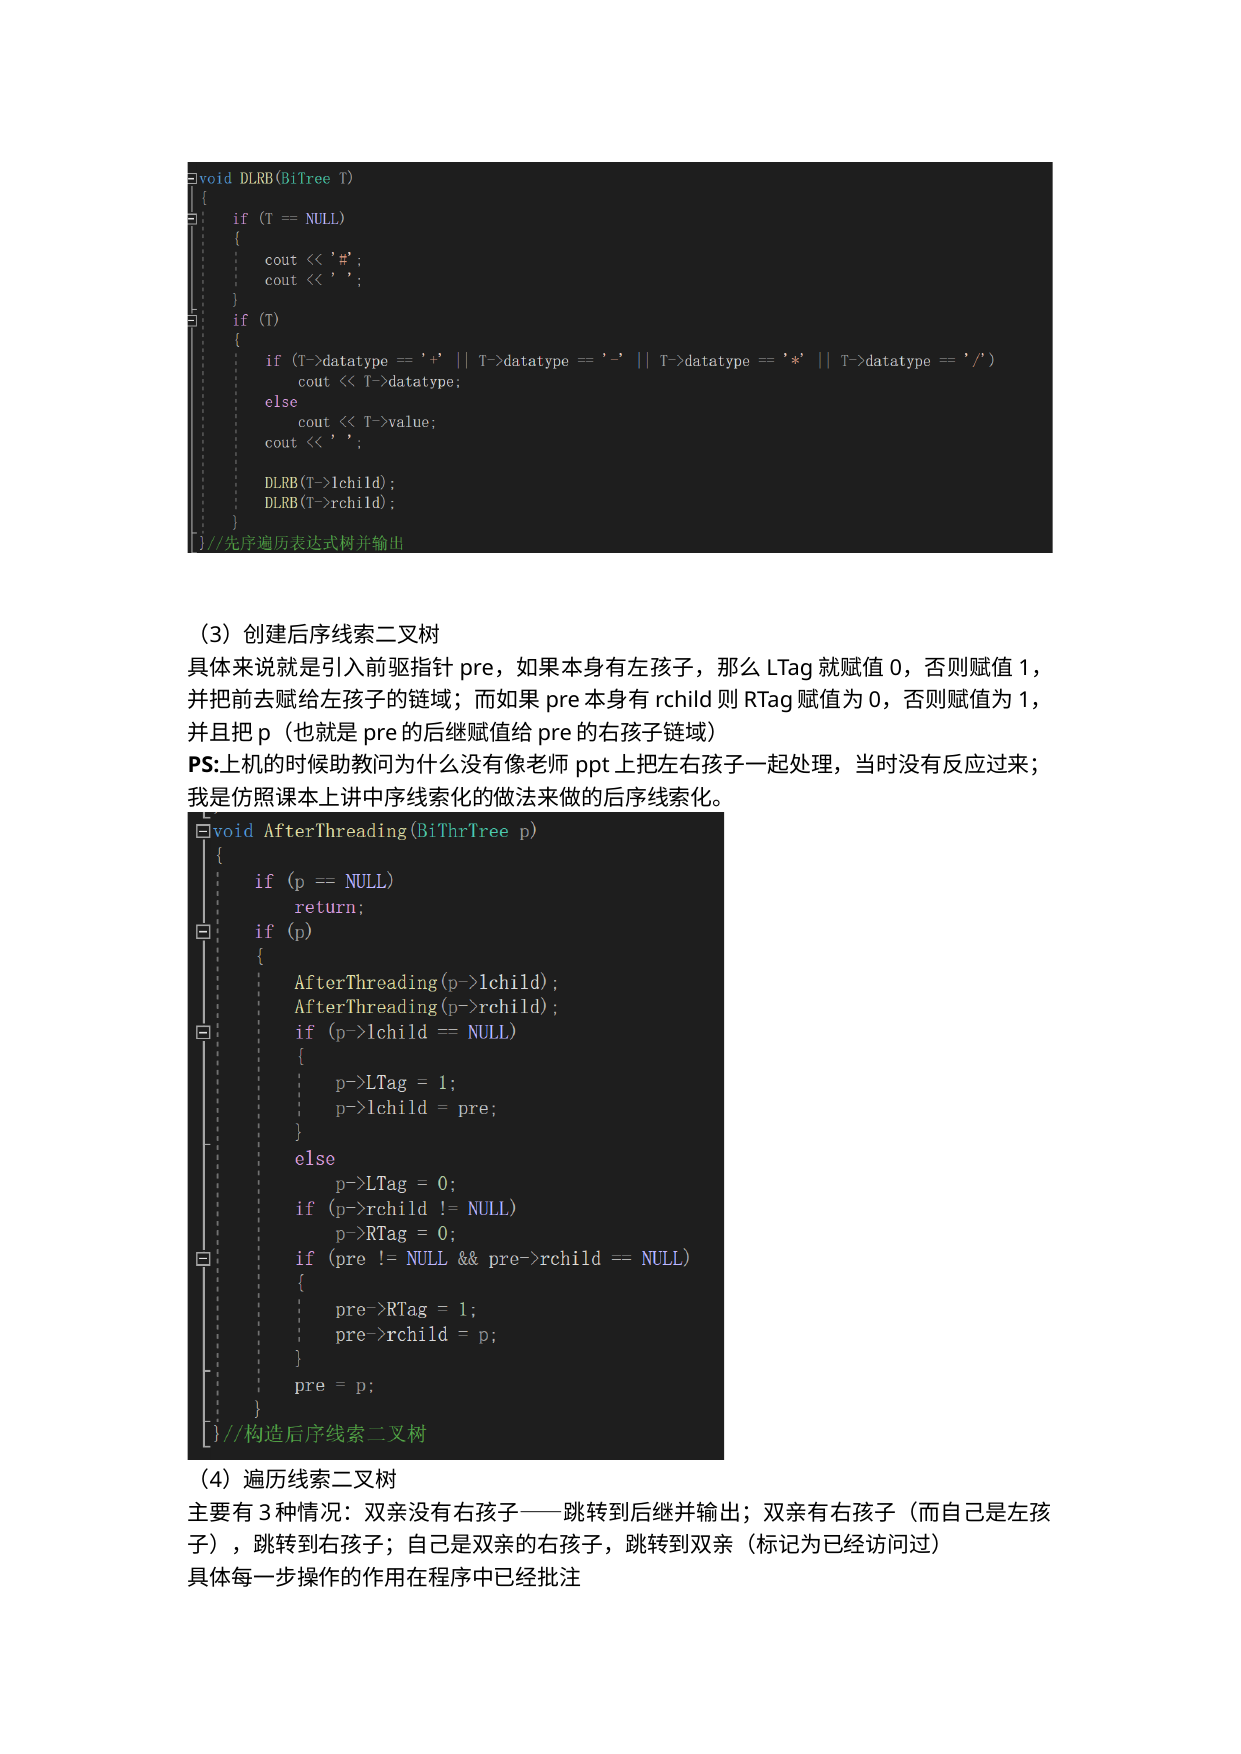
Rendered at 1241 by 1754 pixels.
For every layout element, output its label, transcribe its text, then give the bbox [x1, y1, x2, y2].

text 主要有3种情况：双亲没有右孩子——跳转到后继并输出；双亲有右孩子（而自己是左孩子），跳转到右孩子；自己是双亲的右孩子，跳转到双亲（标记为已经访问过） [187, 1494, 1053, 1559]
picture [187, 162, 1053, 553]
text 具体来说就是引入前驱指针pre，如果本身有左孩子，那么LTag就赋值0，否则赋值1，并把前去赋给左孩子的链域；而如果pre本身有rchild则RTag赋值为0，否则赋值为1，并且把p（也就是pre的后继赋值给pre的右孩子链域） [187, 649, 1053, 747]
text PS:上机的时候助教问为什么没有像老师ppt上把左右孩子一起处理，当时没有反应过来；我是仿照课本上讲中序线索化的做法来做的后序线索化。 [187, 747, 1053, 812]
text （3）创建后序线索二叉树 [187, 617, 1053, 649]
picture [187, 812, 725, 1460]
text （4）遍历线索二叉树 [187, 1462, 1053, 1494]
text 具体每一步操作的作用在程序中已经批注 [187, 1559, 1053, 1592]
